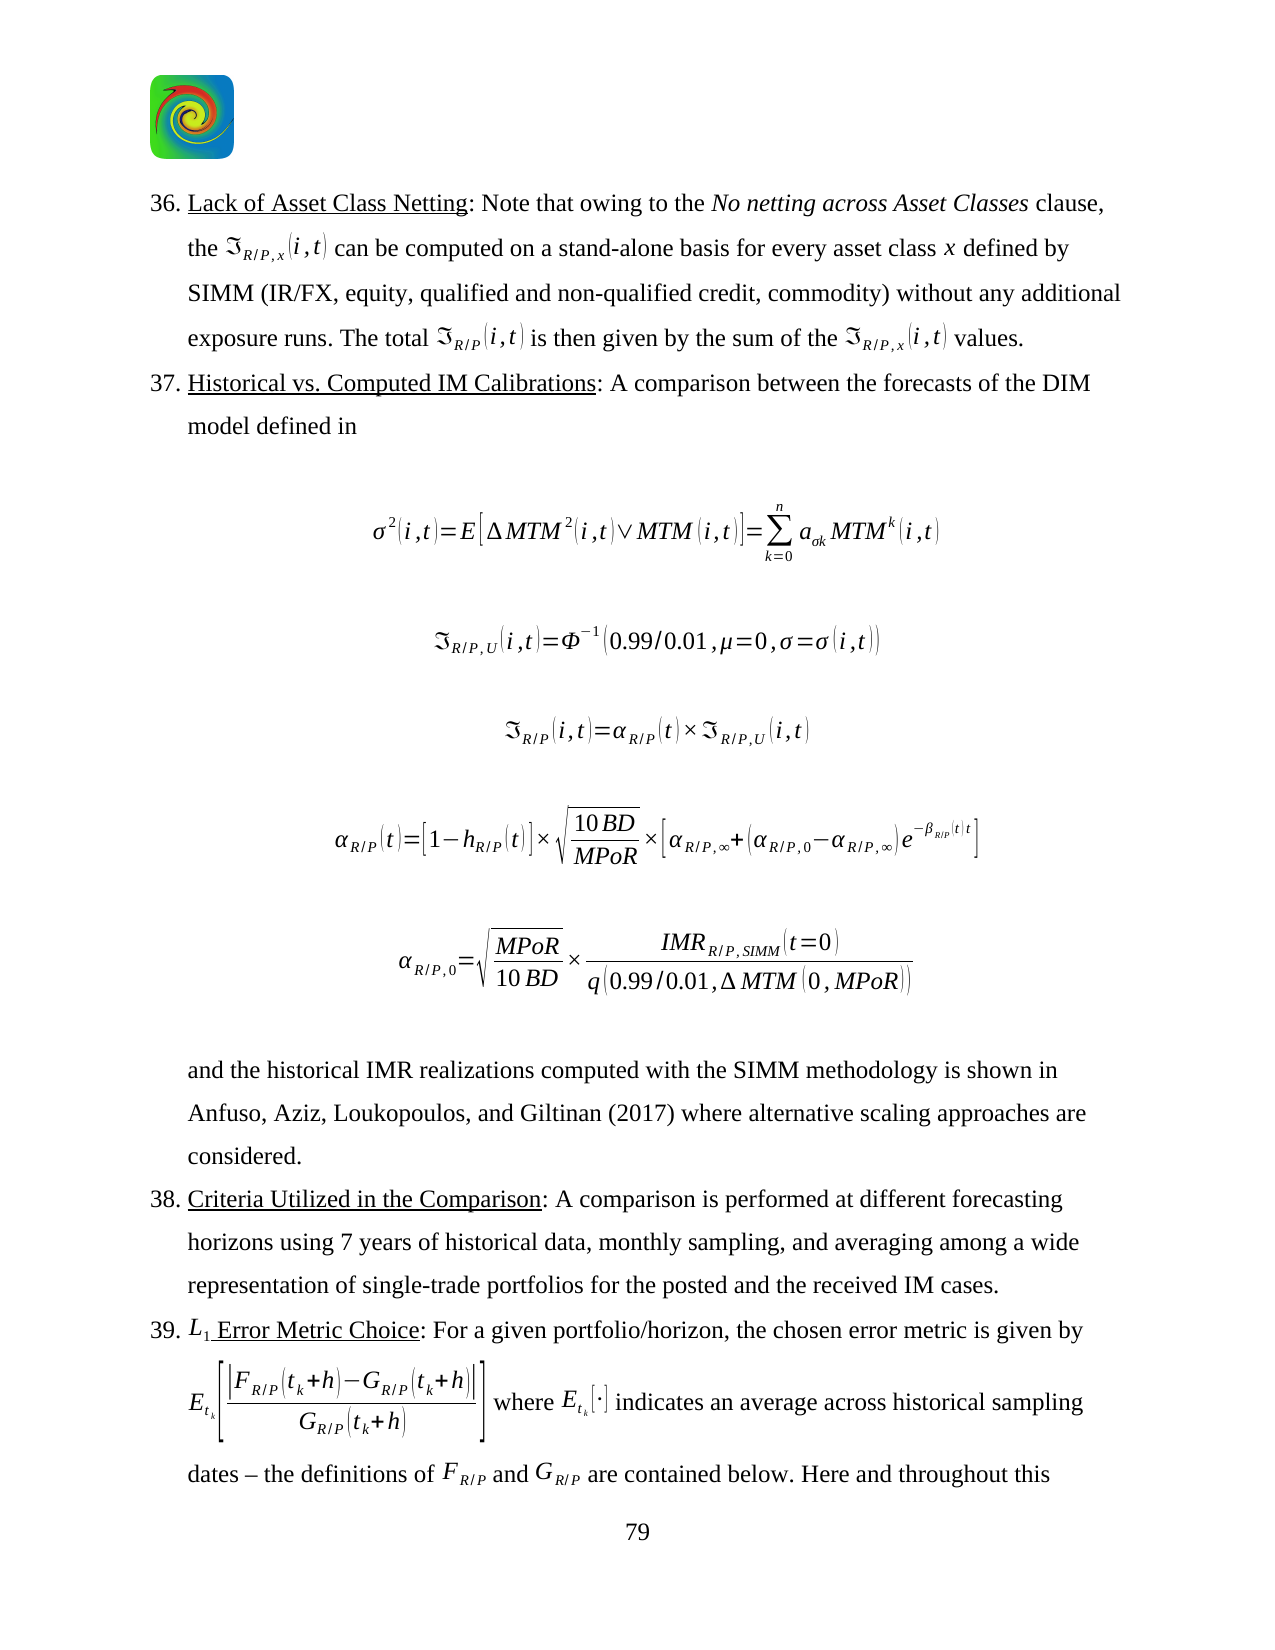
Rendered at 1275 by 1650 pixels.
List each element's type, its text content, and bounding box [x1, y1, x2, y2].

list Lack of Asset Class Netting: Note that owing to the No netting across Asset Classes clause, the can be computed on a stand-alone basis for every asset class defined by SIMM (IR/FX, equity, qualified and non-qualified credit, commodity) without any additional exposure runs. The total is then given by the sum of the values. [150, 188, 1125, 354]
picture [150, 75, 223, 159]
list Historical vs. Computed IM Calibrations: A comparison between the forecasts of the DIM model defined in [150, 368, 1125, 440]
list Criteria Utilized in the Comparison: A comparison is performed at different forecasting horizons using 7 years of historical data, monthly sampling, and averaging among a wide representation of single-trade portfolios for the posted and the received IM cases. [150, 1184, 1125, 1299]
picture [188, 75, 234, 159]
list and the historical IMR realizations computed with the SIMM methodology is shown in Anfuso, Aziz, Loukopoulos, and Giltinan (2017) where alternative scaling approaches are considered. [187, 1055, 1125, 1170]
